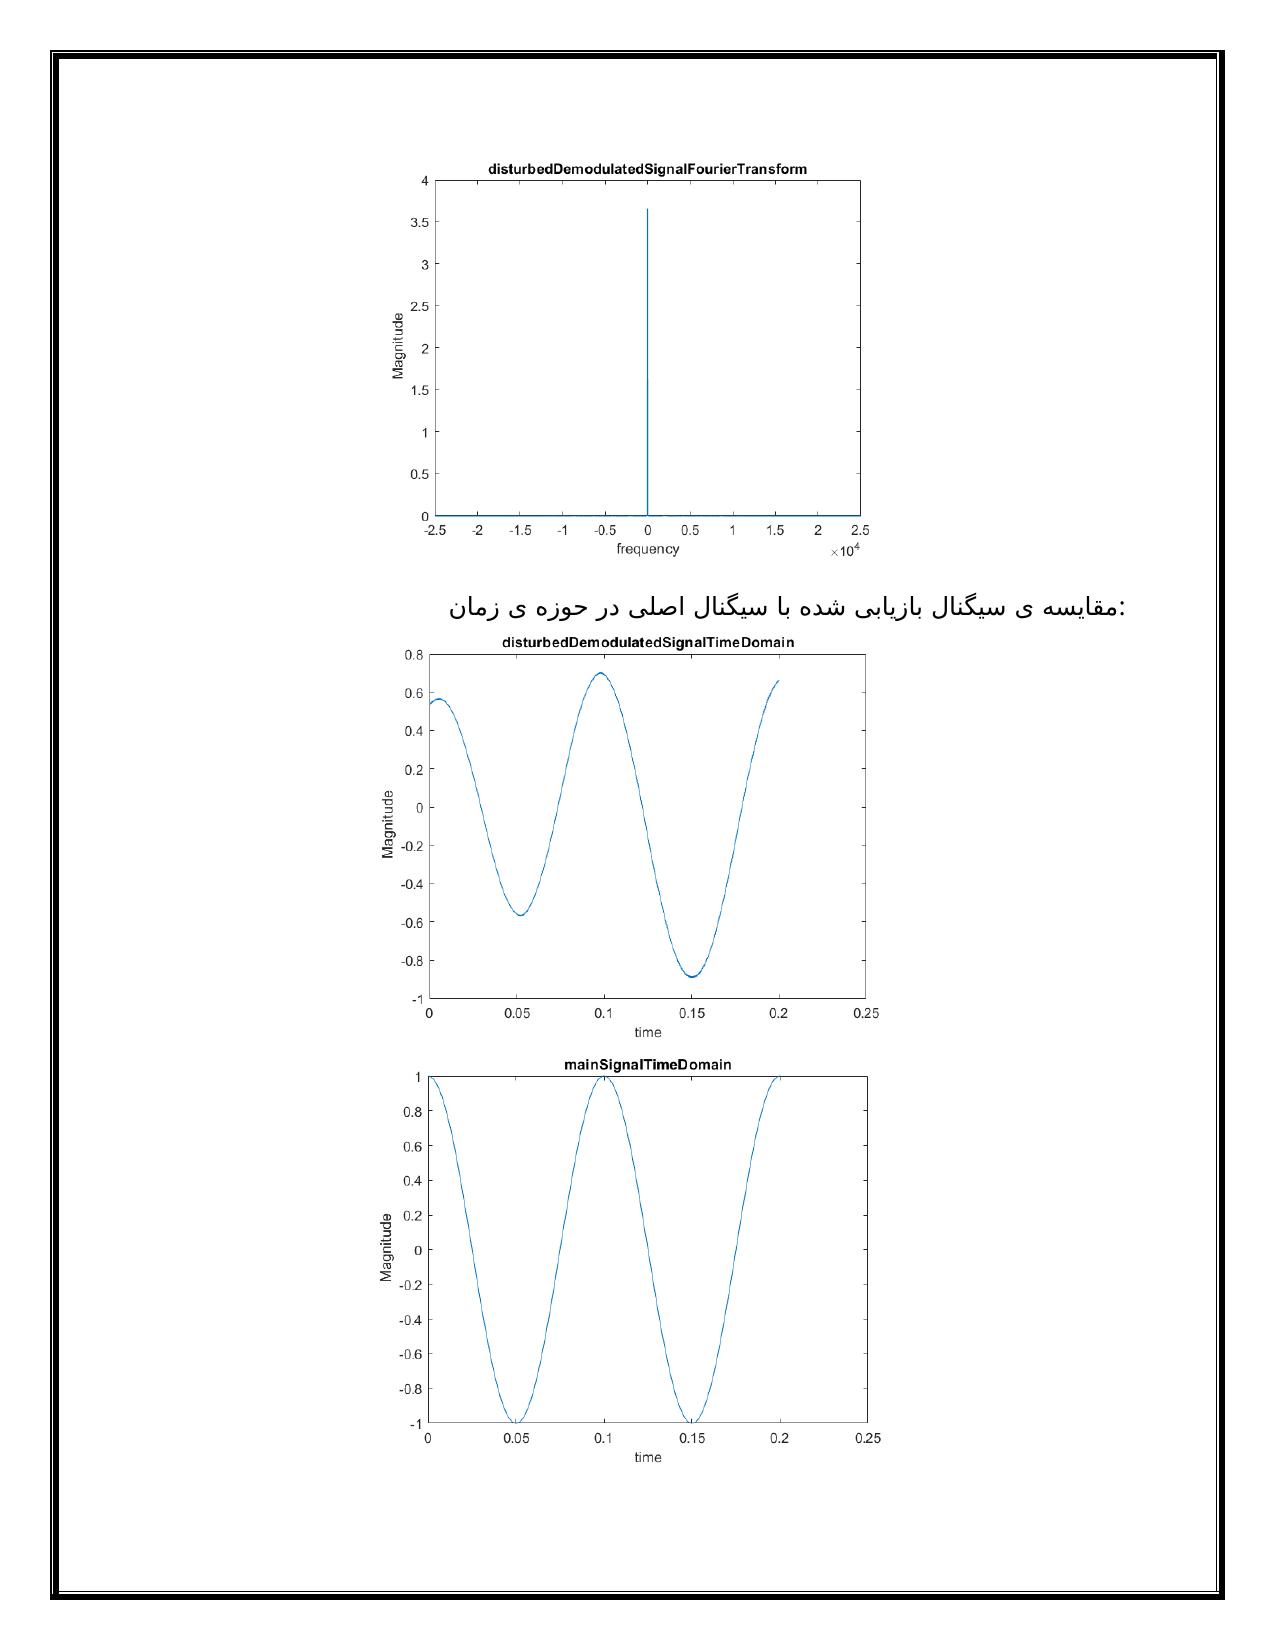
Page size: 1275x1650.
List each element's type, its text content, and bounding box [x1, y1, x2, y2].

text مقایسه ی سیگنال بازیابی شده با سیگنال اصلی در حوزه ی زمان: [150, 589, 1125, 623]
picture [363, 150, 912, 561]
picture [354, 623, 921, 1470]
